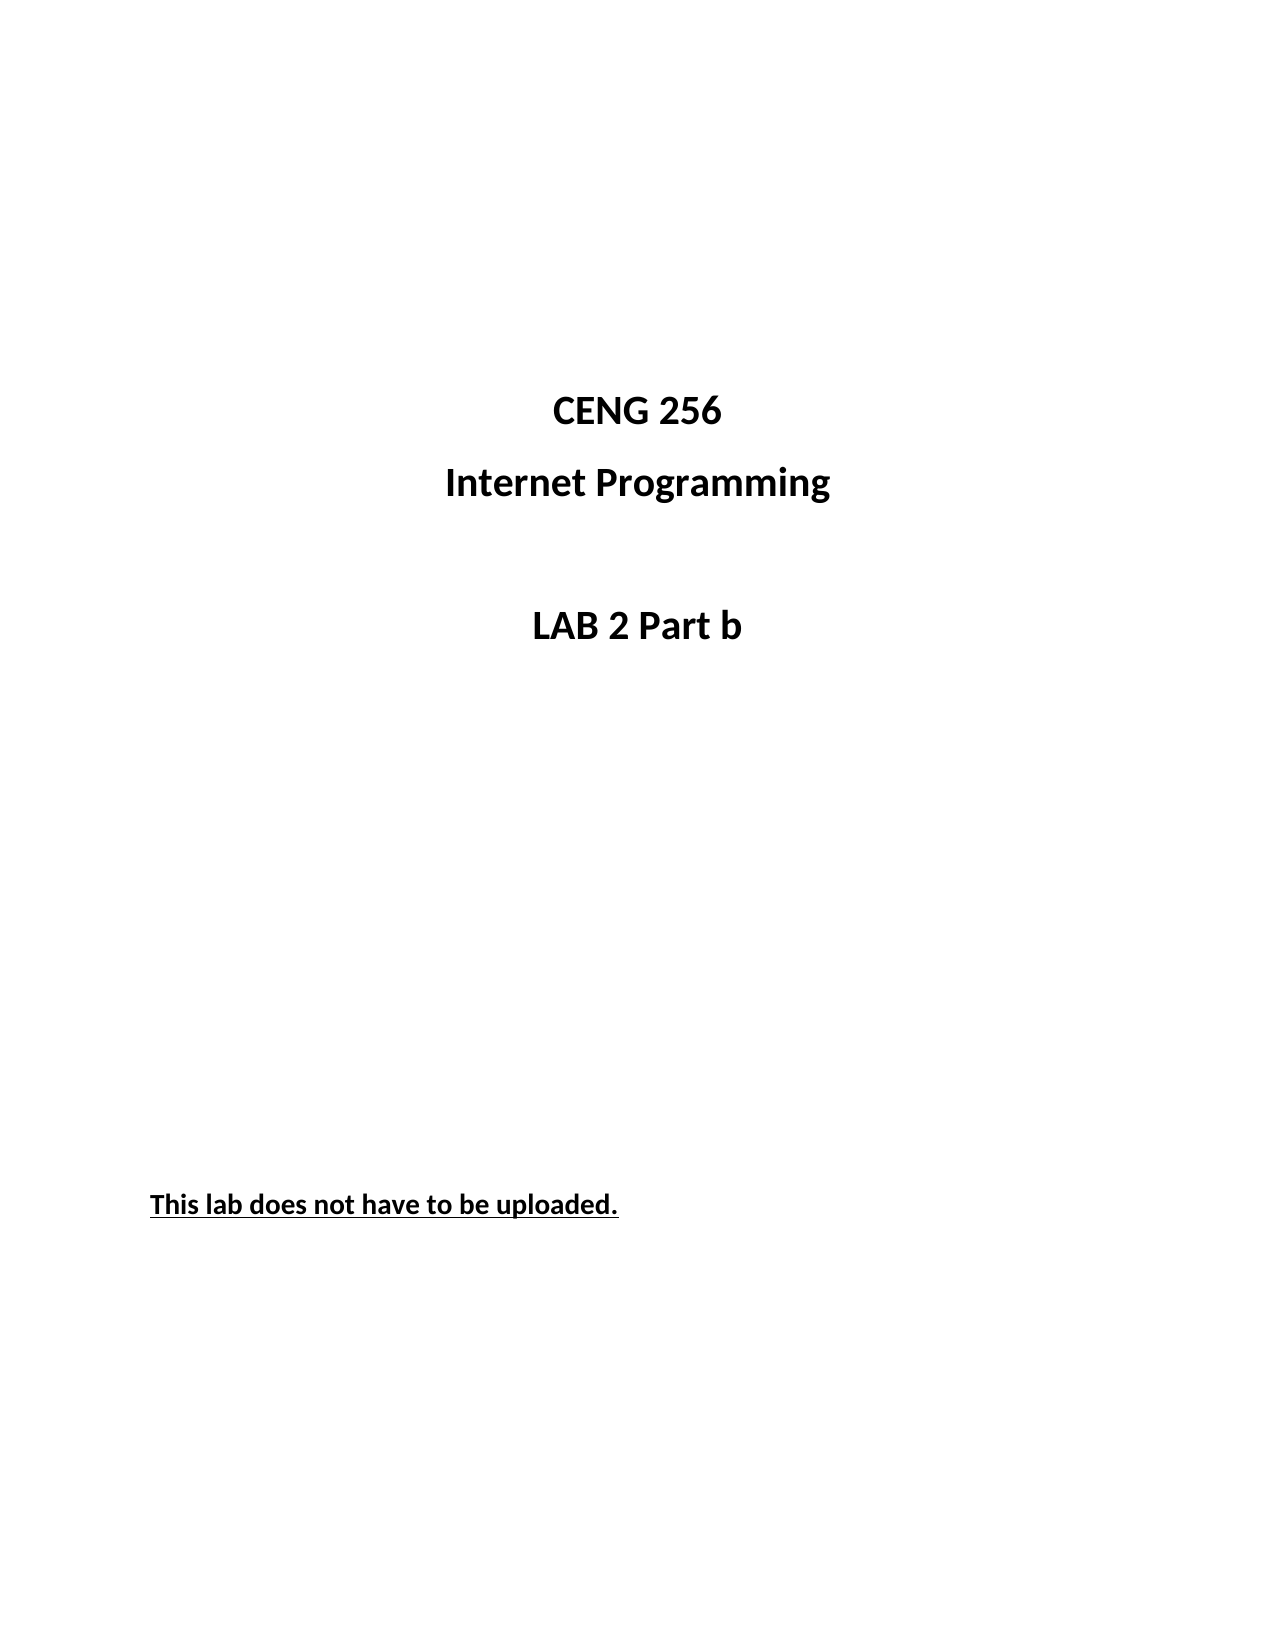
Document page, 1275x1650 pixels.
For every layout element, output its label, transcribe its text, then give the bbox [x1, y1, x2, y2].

text This lab does not have to be uploaded. [150, 1186, 1125, 1222]
text CENG 256 [150, 384, 1125, 435]
text LAB 2 Part b [150, 599, 1125, 650]
text Internet Programming [150, 456, 1125, 507]
